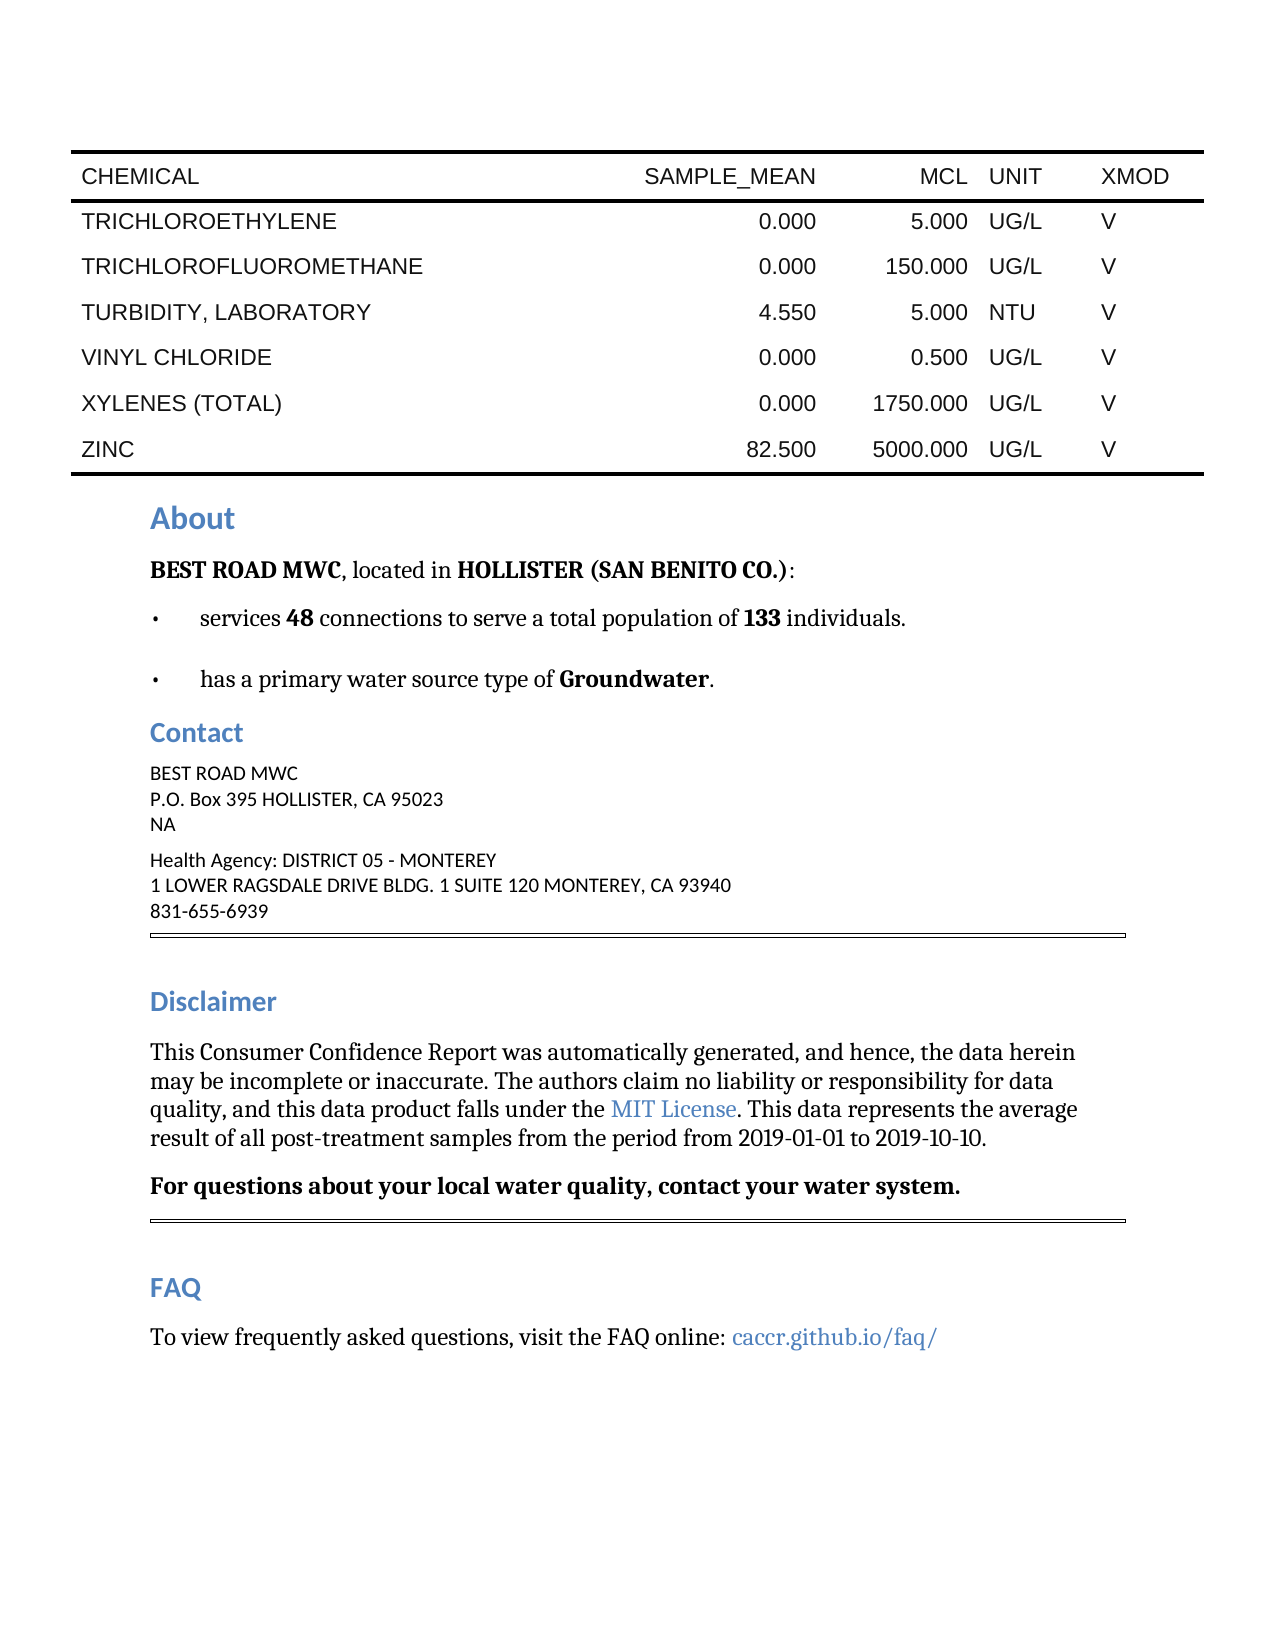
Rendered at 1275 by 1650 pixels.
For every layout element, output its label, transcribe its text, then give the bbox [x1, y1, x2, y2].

table_header UNIT [978, 154, 1090, 198]
table_cell XYLENES (TOTAL) [71, 380, 614, 427]
table_cell 0.000 [614, 203, 826, 244]
table_cell UG/L [978, 203, 1090, 244]
table_header SAMPLE_MEAN [614, 154, 826, 198]
table_cell V [1090, 244, 1204, 289]
table_cell V [1090, 203, 1204, 244]
table_cell TRICHLOROFLUOROMETHANE [71, 244, 614, 289]
table_cell 5.000 [826, 203, 978, 244]
table_cell 0.000 [614, 380, 826, 427]
text Health Agency: DISTRICT 05 - MONTEREY 1 LOWER RAGSDALE DRIVE BLDG. 1 SUITE 120 MONTEREY, CA 93940 831-655-6939 [150, 847, 1125, 923]
subtitle Contact [150, 714, 1125, 750]
table_header XMOD [1090, 154, 1204, 198]
table_cell 4.550 [614, 289, 826, 335]
table_cell 0.000 [614, 244, 826, 289]
text BEST ROAD MWC, located in HOLLISTER (SAN BENITO CO.): [150, 556, 1125, 585]
table_cell V [1090, 427, 1204, 472]
subtitle About [150, 497, 1125, 537]
table_cell TURBIDITY, LABORATORY [71, 289, 614, 335]
table_cell 0.000 [614, 335, 826, 380]
table_cell 1750.000 [826, 380, 978, 427]
text This Consumer Confidence Report was automatically generated, and hence, the data herein may be incomplete or inaccurate. The authors claim no liability or responsibility for data quality, and this data product falls under the MIT License. This data represents the average result of all post-treatment samples from the period from 2019-01-01 to 2019-10-10. [150, 1038, 1125, 1153]
table_cell UG/L [978, 335, 1090, 380]
table_header CHEMICAL [71, 154, 614, 198]
table_cell 5.000 [826, 289, 978, 335]
subtitle Disclaimer [150, 983, 1125, 1019]
table_cell 0.500 [826, 335, 978, 380]
text For questions about your local water quality, contact your water system. [150, 1172, 1125, 1200]
subtitle FAQ [150, 1269, 1125, 1304]
table_cell ZINC [71, 427, 614, 472]
table_cell 150.000 [826, 244, 978, 289]
list services 48 connections to serve a total population of 133 individuals. [150, 604, 1125, 661]
text BEST ROAD MWC P.O. Box 395 HOLLISTER, CA 95023 NA [150, 761, 1125, 837]
table_cell V [1090, 335, 1204, 380]
table_cell UG/L [978, 380, 1090, 427]
table_cell UG/L [978, 244, 1090, 289]
table_header MCL [826, 154, 978, 198]
table_cell 5000.000 [826, 427, 978, 472]
table_cell NTU [978, 289, 1090, 335]
table_cell V [1090, 289, 1204, 335]
list has a primary water source type of Groundwater. [150, 665, 1125, 694]
table_cell TRICHLOROETHYLENE [71, 203, 614, 244]
table_cell VINYL CHLORIDE [71, 335, 614, 380]
table_cell UG/L [978, 427, 1090, 472]
table_cell 82.500 [614, 427, 826, 472]
table_cell V [1090, 380, 1204, 427]
text To view frequently asked questions, visit the FAQ online: caccr.github.io/faq/ [150, 1323, 1125, 1352]
